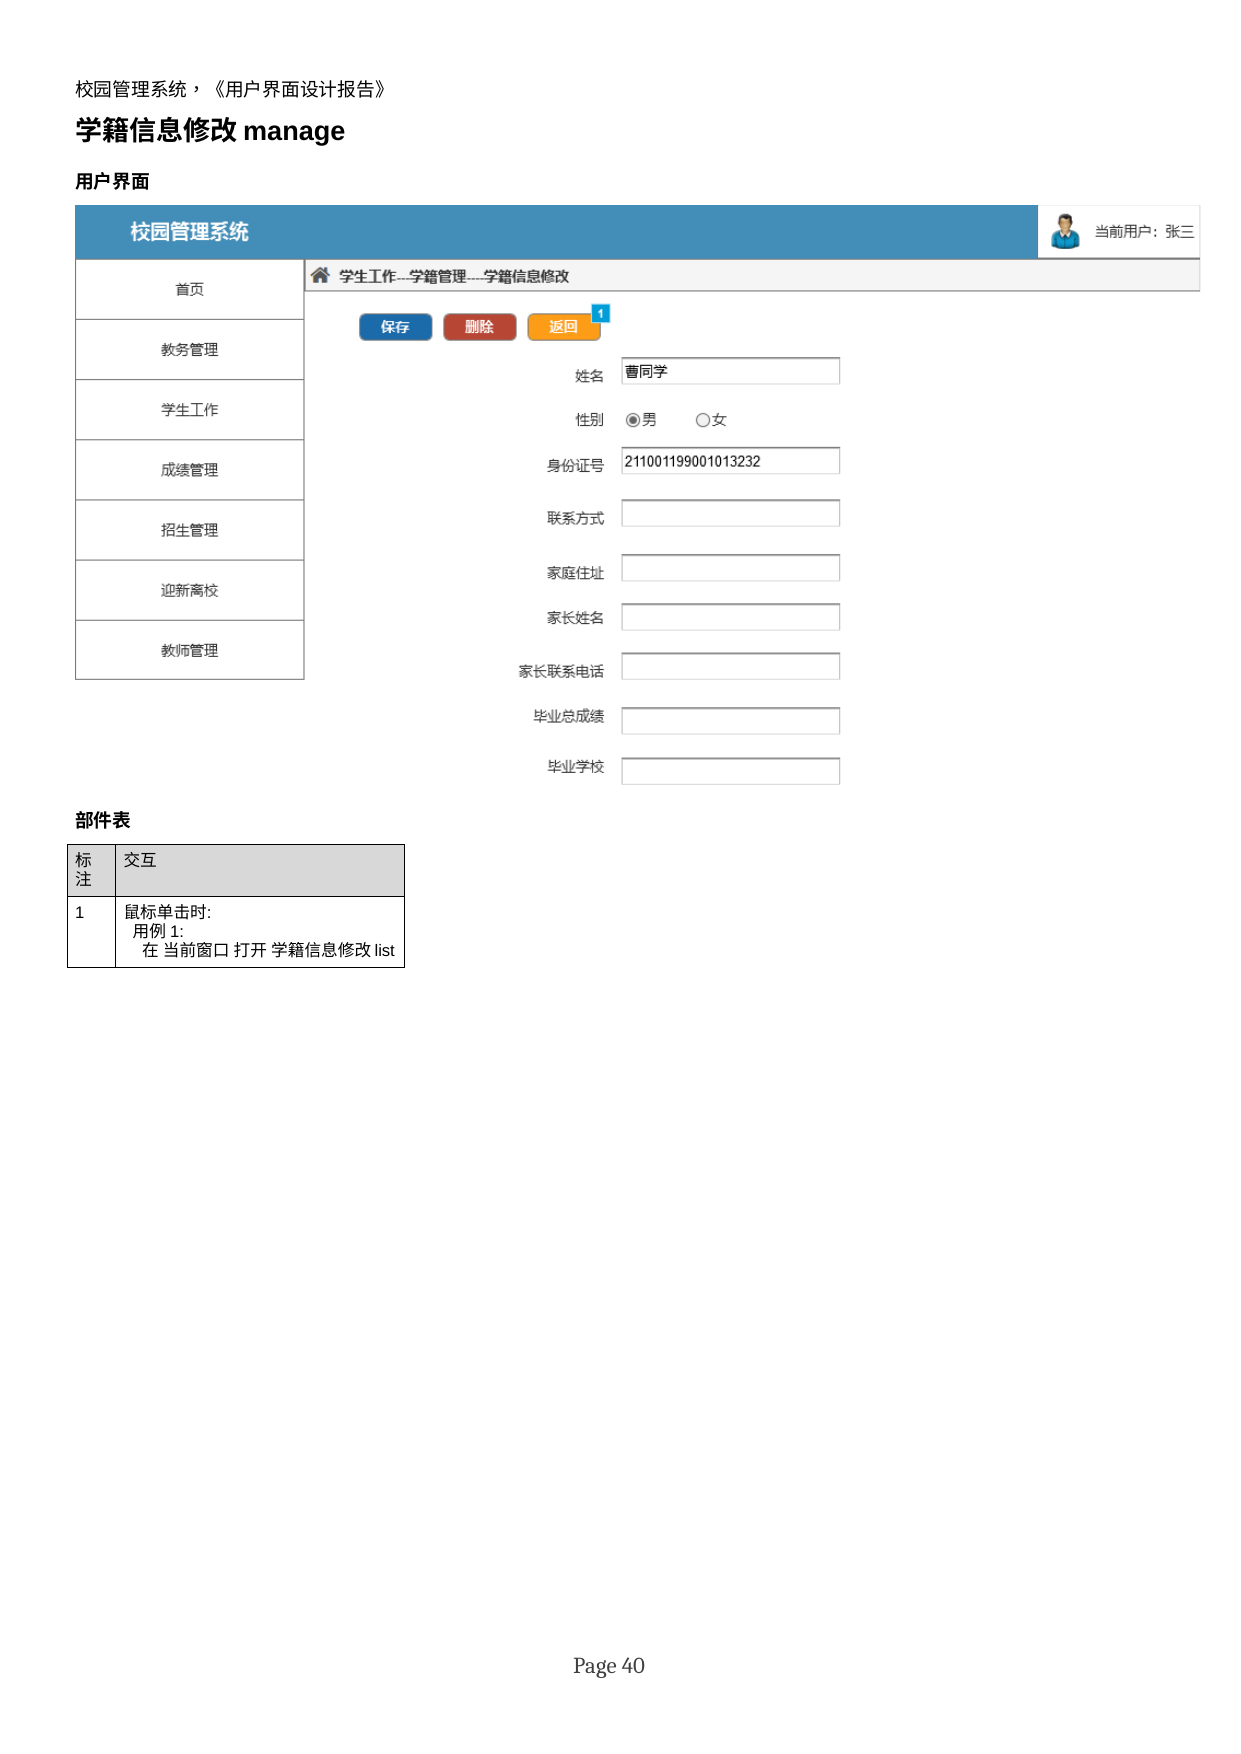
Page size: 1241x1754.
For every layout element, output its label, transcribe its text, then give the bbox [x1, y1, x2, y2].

subtitle 用户界面 [75, 171, 1165, 192]
table_header 标注 [68, 845, 115, 896]
table_header 交互 [116, 845, 404, 896]
table_cell 1 [68, 897, 115, 967]
subtitle 部件表 [75, 810, 1165, 831]
subtitle 学籍信息修改manage [75, 115, 1165, 146]
picture [75, 205, 1200, 785]
table_cell 鼠标单击时: 用例 1: 在 当前窗口 打开 学籍信息修改list [116, 897, 404, 967]
